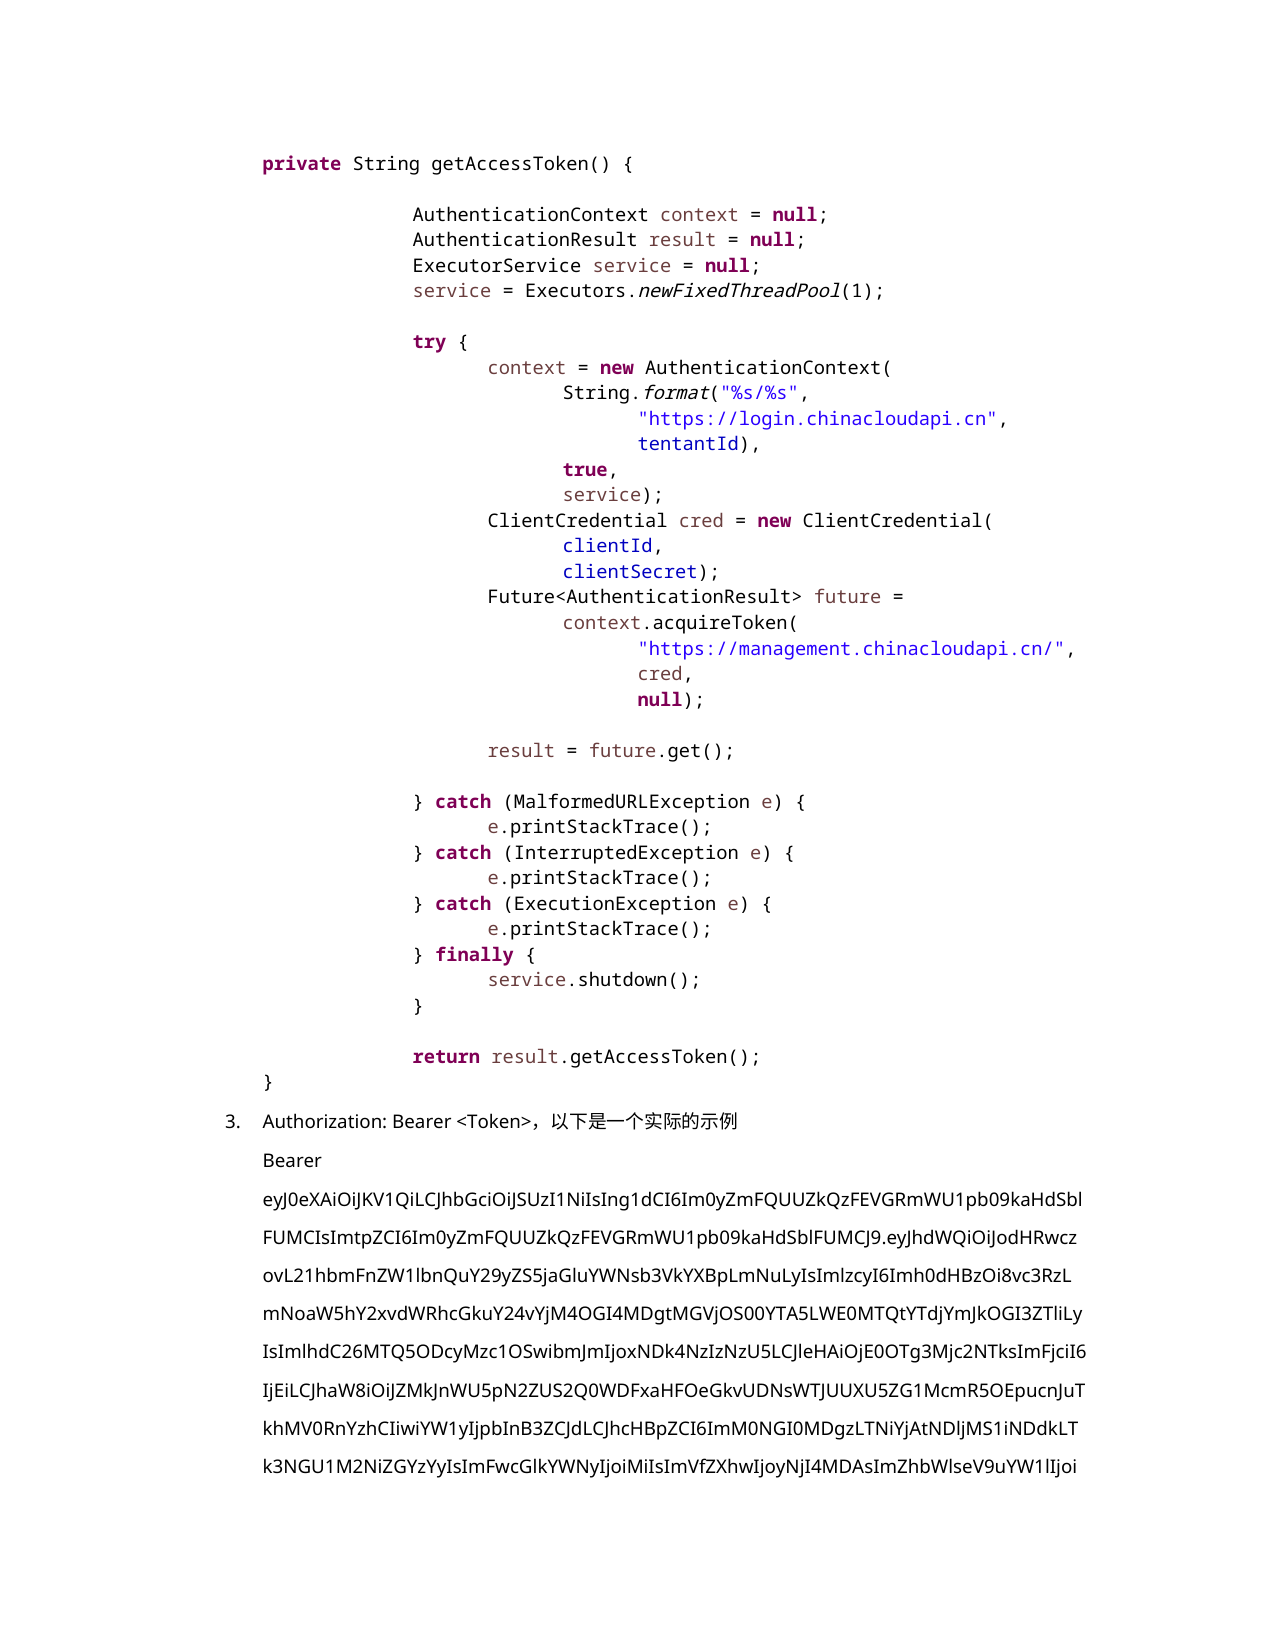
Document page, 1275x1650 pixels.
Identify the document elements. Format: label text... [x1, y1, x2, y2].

text clientSecret); [487, 558, 1087, 584]
text } catch (ExecutionException e) { [262, 890, 1087, 916]
text ClientCredential cred = new ClientCredential( [262, 507, 1087, 533]
text return result.getAccessToken(); [262, 1043, 1087, 1069]
text Future<AuthenticationResult> future = [487, 584, 1087, 609]
text service = Executors.newFixedThreadPool(1); [262, 278, 1087, 303]
text AuthenticationResult result = null; [262, 227, 1087, 252]
text true, [262, 456, 1087, 482]
text context.acquireToken( [487, 609, 1087, 635]
text result = future.get(); [262, 737, 1087, 762]
text try { [262, 329, 1087, 354]
text } catch (InterruptedException e) { [262, 839, 1087, 864]
text } catch (MalformedURLException e) { [262, 788, 1087, 813]
text context = new AuthenticationContext( [262, 354, 1087, 380]
text ExecutorService service = null; [262, 252, 1087, 278]
text service.shutdown(); [262, 967, 1087, 992]
list Authorization: Bearer <Token>，以下是一个实际的示例 [225, 1107, 1087, 1134]
text e.printStackTrace(); [262, 916, 1087, 941]
text String.format("%s/%s", [562, 380, 1087, 405]
text } [262, 992, 1087, 1018]
text service); [487, 482, 1087, 507]
text "https://management.chinacloudapi.cn/", cred, [637, 635, 1087, 686]
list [262, 1148, 1087, 1479]
list } [262, 1069, 1087, 1094]
text e.printStackTrace(); [262, 813, 1087, 839]
text private String getAccessToken() { [262, 150, 1087, 176]
text e.printStackTrace(); [262, 864, 1087, 890]
text null); [262, 686, 1087, 711]
text } finally { [262, 941, 1087, 967]
text AuthenticationContext context = null; [262, 201, 1087, 227]
text clientId, [487, 533, 1087, 558]
text "https://login.chinacloudapi.cn", tentantId), [637, 405, 1087, 456]
